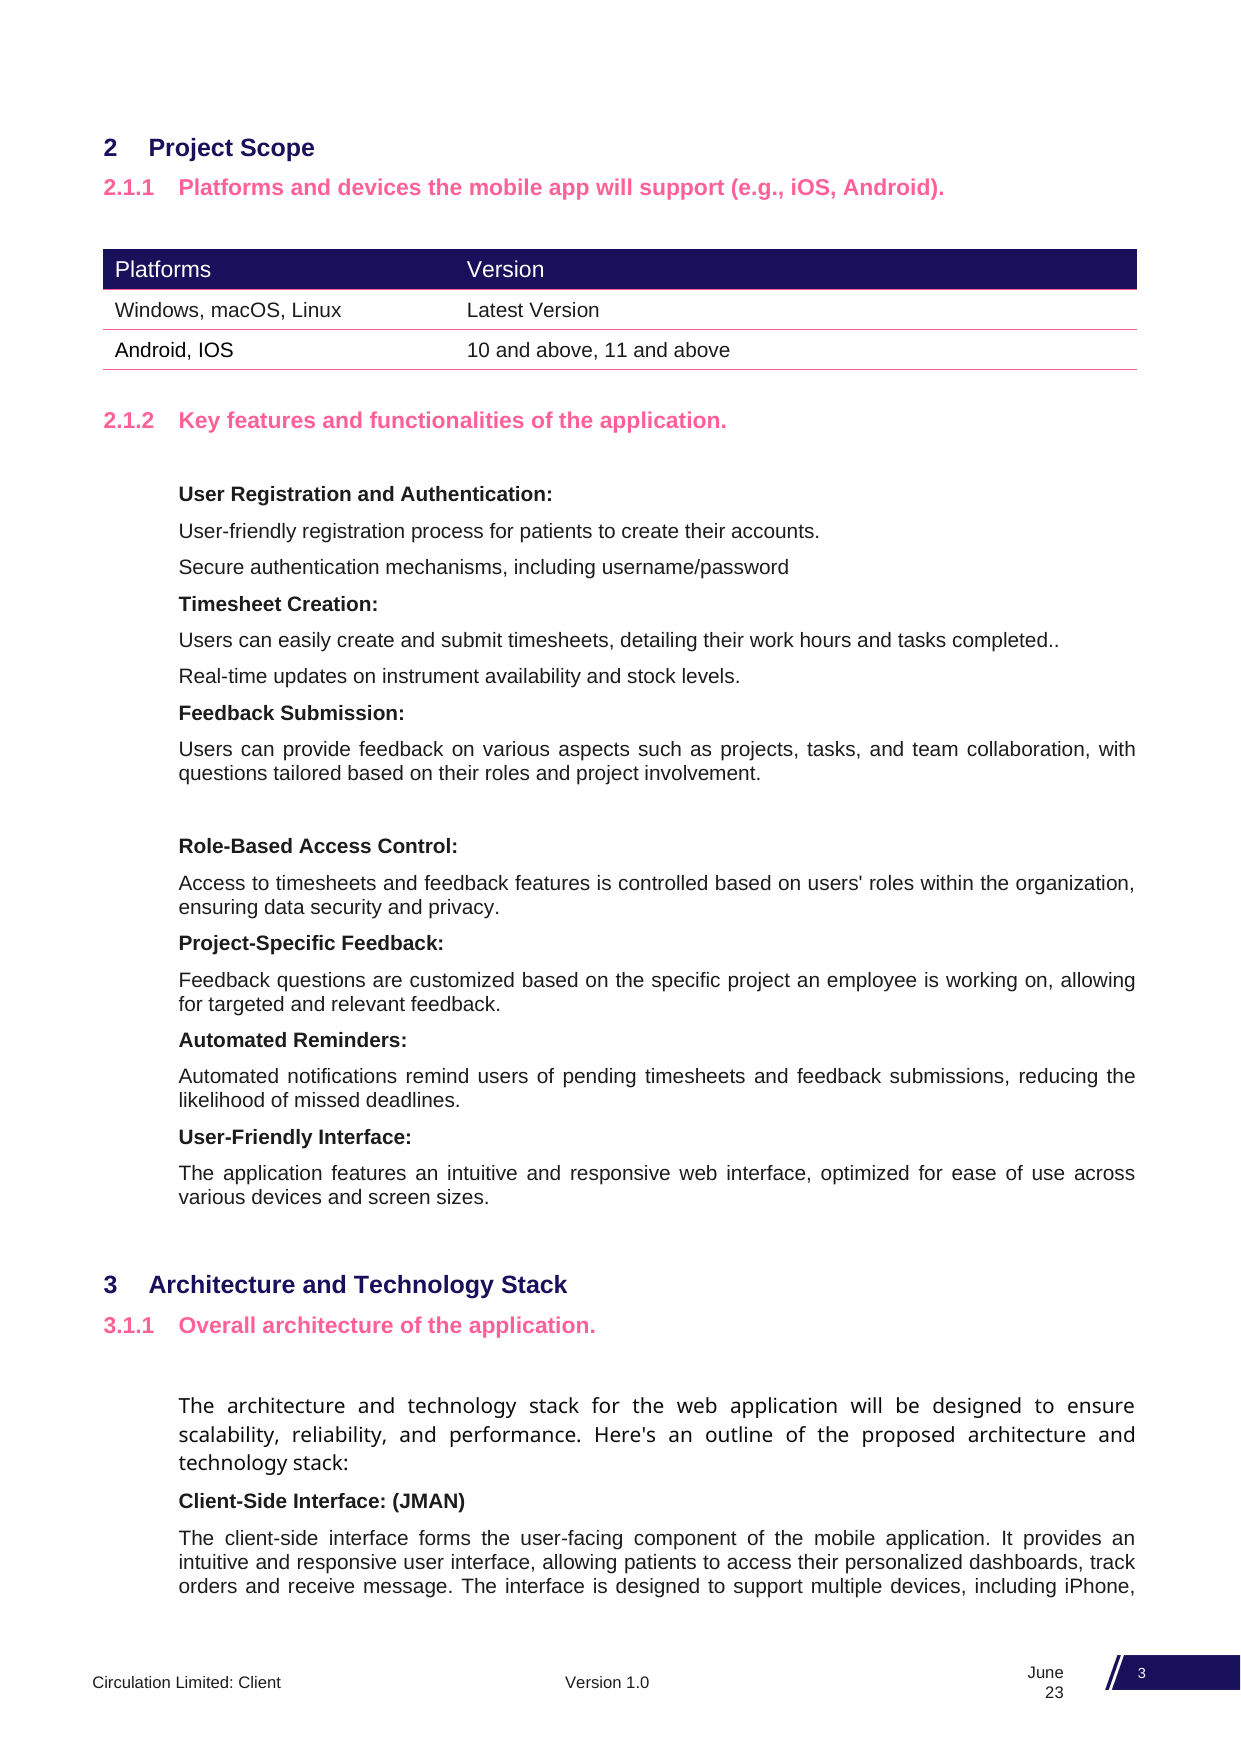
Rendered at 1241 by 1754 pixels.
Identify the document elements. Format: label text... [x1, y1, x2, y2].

picture [1105, 1655, 1241, 1690]
text Client-Side Interface: (JMAN) [178, 1489, 1137, 1513]
table_header Version [455, 249, 1137, 289]
subtitle Platforms and devices the mobile app will support (e.g., iOS, Android). [103, 174, 1137, 200]
text The architecture and technology stack for the web application will be designed to ensure scalability, reliability, and performance. Here's an outline of the proposed architecture and technology stack: [178, 1448, 1137, 1477]
subtitle Project Scope [103, 133, 1137, 161]
text Project-Specific Feedback: [178, 931, 1137, 955]
text User-friendly registration process for patients to create their accounts. [178, 518, 1137, 542]
subtitle Key features and functionalities of the application. [103, 407, 1137, 433]
text User-Friendly Interface: [103, 1125, 1137, 1149]
subtitle Architecture and Technology Stack [103, 1271, 1137, 1299]
table_cell Android, IOS [103, 330, 455, 369]
text Feedback questions are customized based on the specific project an employee is working on, allowing for targeted and relevant feedback. [178, 967, 1137, 1015]
text The application features an intuitive and responsive web interface, optimized for ease of use across various devices and screen sizes. [178, 1161, 1137, 1209]
table_cell Latest Version [455, 290, 1137, 329]
text Automated notifications remind users of pending timesheets and feedback submissions, reducing the likelihood of missed deadlines. [178, 1064, 1137, 1112]
table_cell Windows, macOS, Linux [103, 290, 455, 329]
table_cell 10 and above, 11 and above [455, 330, 1137, 369]
text Automated Reminders: [178, 1028, 1137, 1052]
table_header Platforms [103, 249, 455, 289]
text User Registration and Authentication: [178, 482, 1137, 506]
text Secure authentication mechanisms, including username/password [178, 555, 1137, 579]
text Timesheet Creation: [178, 591, 1137, 615]
subtitle Overall architecture of the application. [103, 1312, 1137, 1338]
text Role-Based Access Control: [178, 834, 1137, 858]
text Real-time updates on instrument availability and stock levels. [178, 664, 1137, 688]
text Users can provide feedback on various aspects such as projects, tasks, and team collaboration, with questions tailored based on their roles and project involvement. [178, 737, 1137, 785]
text Feedback Submission: [178, 701, 1137, 725]
text Access to timesheets and feedback features is controlled based on users' roles within the organization, ensuring data security and privacy. [178, 871, 1137, 918]
text Users can easily create and submit timesheets, detailing their work hours and tasks completed.. [178, 628, 1137, 652]
